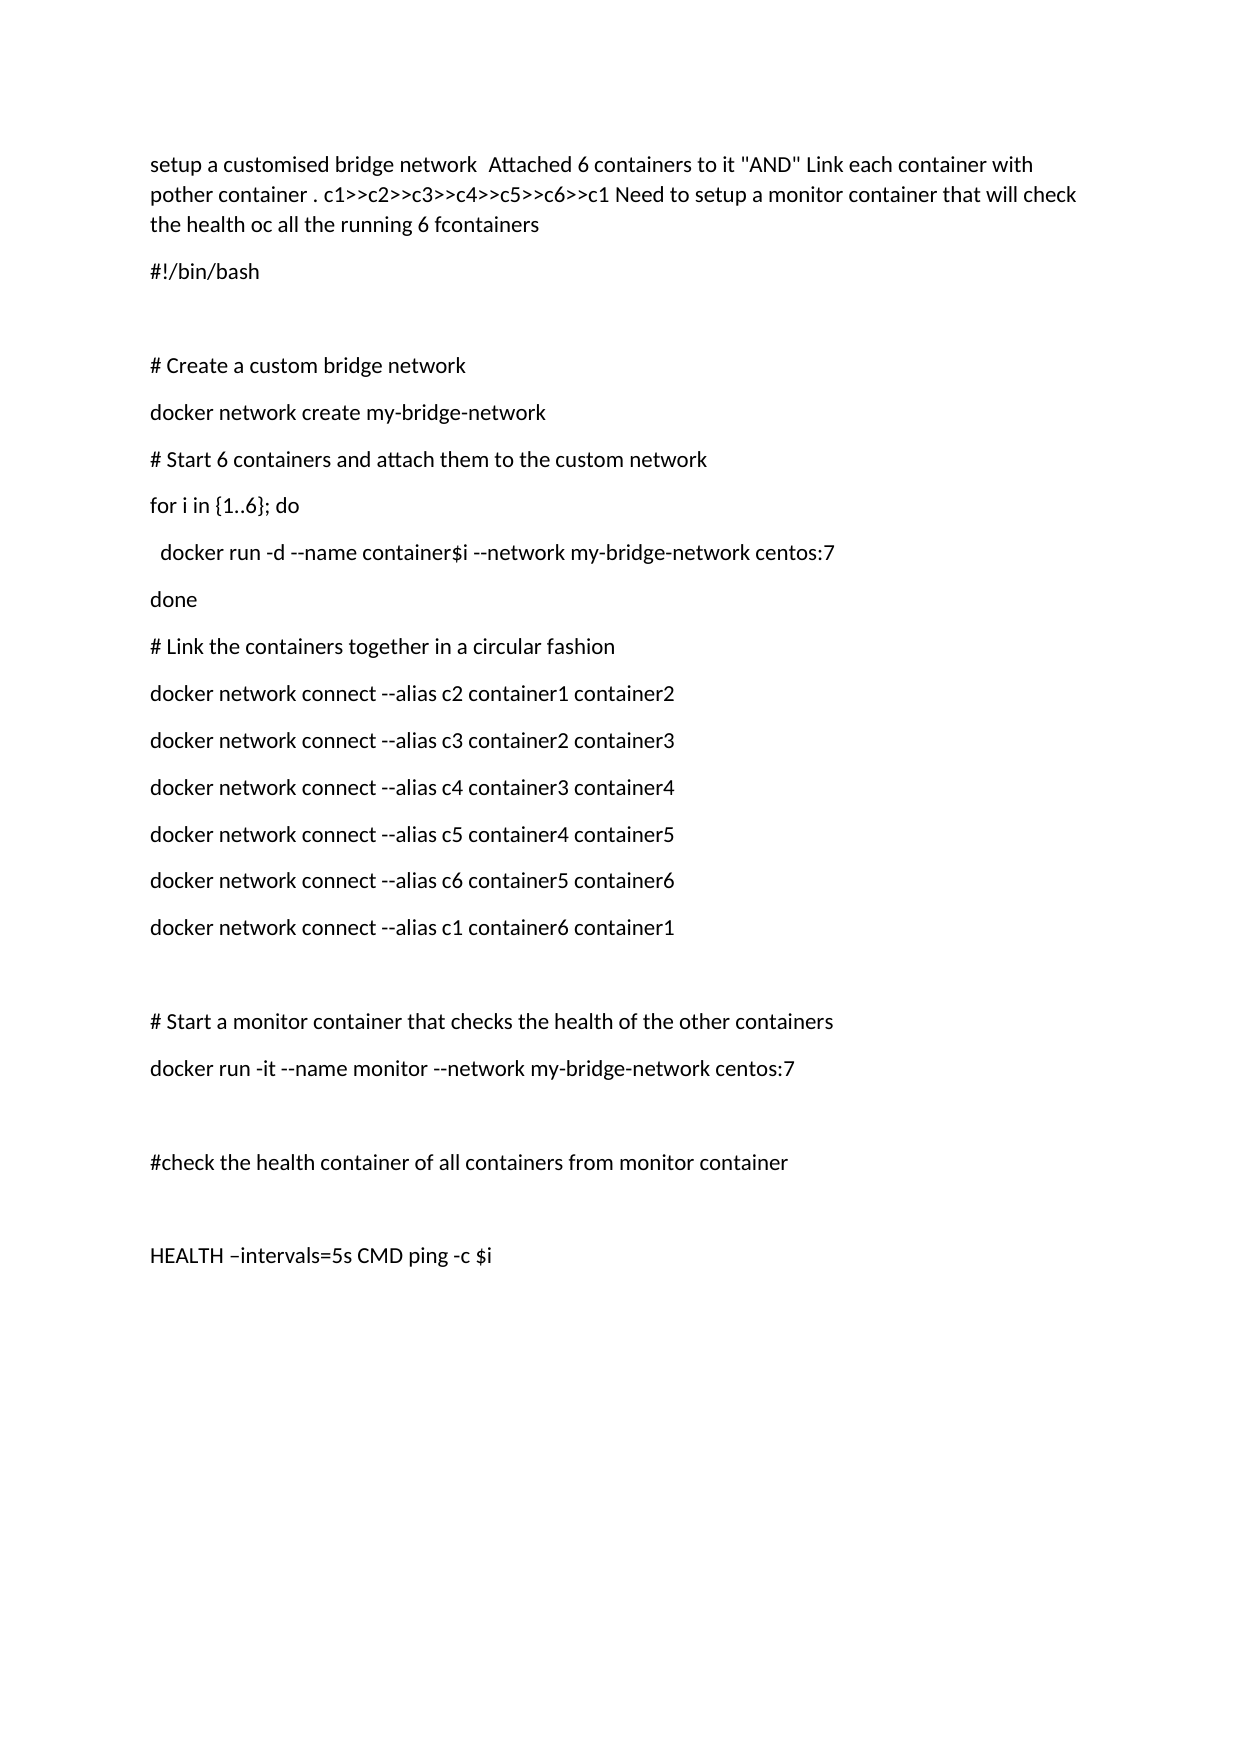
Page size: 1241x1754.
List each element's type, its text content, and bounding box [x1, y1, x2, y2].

text #!/bin/bash [150, 257, 1090, 285]
text docker network connect --alias c1 container6 container1 [150, 913, 1090, 942]
text HEALTH –intervals=5s CMD ping -c $i [150, 1242, 1090, 1270]
text docker network connect --alias c3 container2 container3 [150, 726, 1090, 754]
text docker run -d --name container$i --network my-bridge-network centos:7 [150, 538, 1090, 567]
text done [150, 585, 1090, 613]
text # Start 6 containers and attach them to the custom network [150, 445, 1090, 473]
text # Create a custom bridge network [150, 351, 1090, 379]
text setup a customised bridge network Attached 6 containers to it "AND" Link each container with pother container . c1>>c2>>c3>>c4>>c5>>c6>>c1 Need to setup a monitor container that will check the health oc all the running 6 fcontainers [150, 150, 1090, 238]
text docker network connect --alias c4 container3 container4 [150, 773, 1090, 801]
text docker network create my-bridge-network [150, 398, 1090, 426]
text docker network connect --alias c2 container1 container2 [150, 679, 1090, 707]
text # Link the containers together in a circular fashion [150, 632, 1090, 660]
text docker network connect --alias c5 container4 container5 [150, 820, 1090, 848]
text docker run -it --name monitor --network my-bridge-network centos:7 [150, 1054, 1090, 1082]
text docker network connect --alias c6 container5 container6 [150, 867, 1090, 895]
text for i in {1..6}; do [150, 492, 1090, 520]
text # Start a monitor container that checks the health of the other containers [150, 1007, 1090, 1035]
text #check the health container of all containers from monitor container [150, 1148, 1090, 1176]
